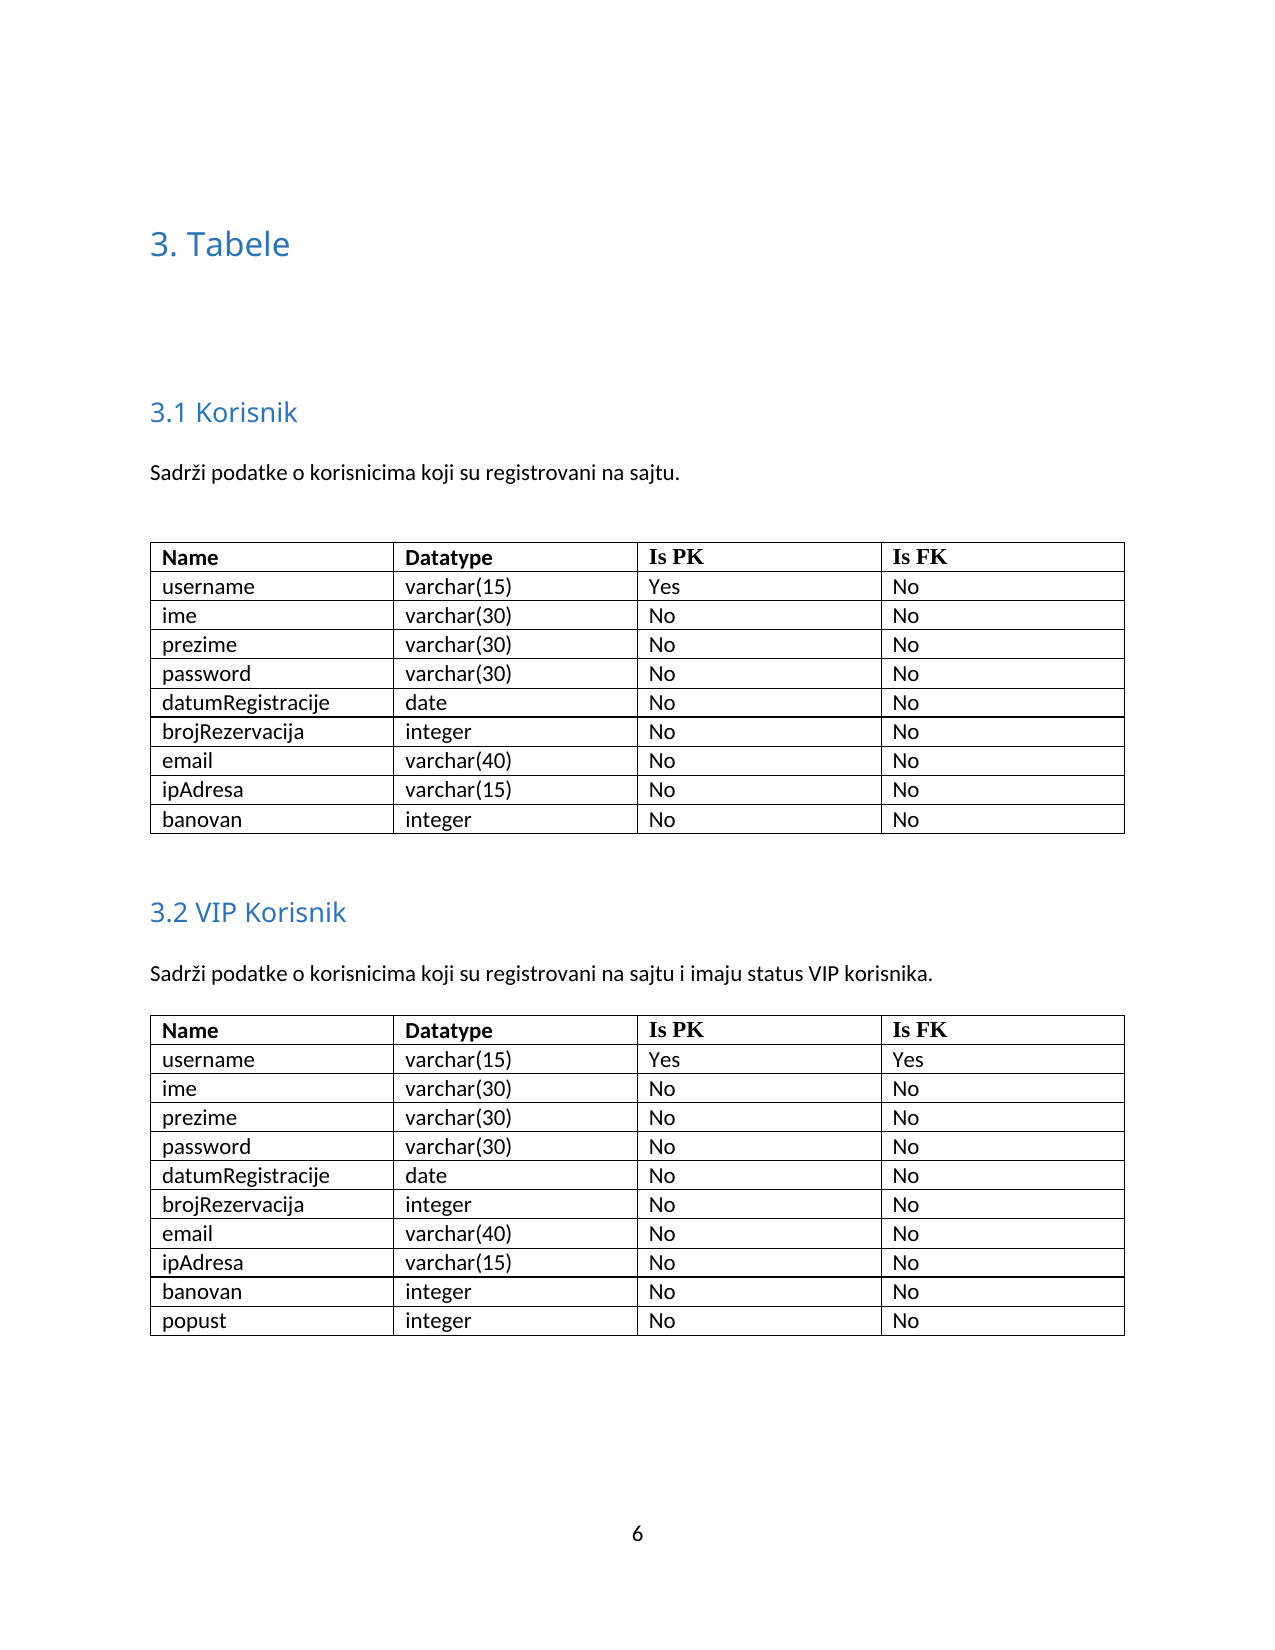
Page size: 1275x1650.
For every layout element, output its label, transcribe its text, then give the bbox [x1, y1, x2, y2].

table_cell date [394, 1161, 637, 1189]
table_cell username [151, 1045, 393, 1073]
text Sadrži podatke o korisnicima koji su registrovani na sajtu. [150, 458, 1125, 486]
table_cell date [394, 689, 637, 716]
table_header Is PK [638, 543, 881, 571]
table_cell varchar(15) [394, 1045, 637, 1073]
table_cell ipAdresa [151, 776, 393, 804]
table_header Is FK [882, 543, 1124, 571]
table_cell No [882, 1249, 1124, 1276]
table_cell varchar(30) [394, 659, 637, 687]
table_cell banovan [151, 1278, 393, 1306]
table_cell varchar(40) [394, 747, 637, 774]
subtitle 3.1 Korisnik [150, 393, 1125, 430]
table_cell No [882, 805, 1124, 833]
table_header Is PK [638, 1016, 881, 1044]
table_cell password [151, 659, 393, 687]
subtitle 3. Tabele [150, 220, 1125, 266]
table_cell No [638, 747, 881, 774]
table_cell prezime [151, 630, 393, 658]
table_cell No [882, 572, 1124, 600]
table_cell No [638, 689, 881, 716]
table_cell No [638, 1307, 881, 1334]
table_cell No [638, 1190, 881, 1218]
table_cell integer [394, 718, 637, 746]
table_cell No [882, 1074, 1124, 1102]
table_cell password [151, 1132, 393, 1160]
table_cell No [638, 1074, 881, 1102]
table_cell varchar(30) [394, 1132, 637, 1160]
subtitle 3.2 VIP Korisnik [150, 894, 1125, 931]
table_cell No [882, 1103, 1124, 1131]
table_cell No [638, 718, 881, 746]
table_cell No [638, 1249, 881, 1276]
table_cell varchar(15) [394, 572, 637, 600]
table_cell No [882, 630, 1124, 658]
table_cell ipAdresa [151, 1249, 393, 1276]
table_cell brojRezervacija [151, 718, 393, 746]
table_cell No [882, 601, 1124, 629]
table_cell ime [151, 601, 393, 629]
table_cell No [882, 689, 1124, 716]
table_cell varchar(15) [394, 1249, 637, 1276]
table_cell No [882, 1132, 1124, 1160]
table_cell Yes [638, 1045, 881, 1073]
table_cell No [882, 1278, 1124, 1306]
table_cell No [882, 1161, 1124, 1189]
table_cell varchar(40) [394, 1219, 637, 1247]
table_cell No [638, 1103, 881, 1131]
table_cell No [882, 1307, 1124, 1334]
table_cell ime [151, 1074, 393, 1102]
table_cell integer [394, 805, 637, 833]
table_header Datatype [394, 543, 637, 571]
table_cell integer [394, 1190, 637, 1218]
table_cell varchar(30) [394, 1103, 637, 1131]
table_cell datumRegistracije [151, 689, 393, 716]
table_cell No [882, 1190, 1124, 1218]
table_cell integer [394, 1307, 637, 1334]
text Sadrži podatke o korisnicima koji su registrovani na sajtu i imaju status VIP korisnika. [150, 959, 1125, 987]
table_cell No [638, 805, 881, 833]
table_cell prezime [151, 1103, 393, 1131]
table_cell No [638, 1132, 881, 1160]
table_cell No [882, 776, 1124, 804]
table_cell No [638, 659, 881, 687]
table_header Name [151, 1016, 393, 1044]
table_cell No [638, 776, 881, 804]
table_cell varchar(30) [394, 601, 637, 629]
table_header Name [151, 543, 393, 571]
table_cell varchar(30) [394, 630, 637, 658]
table_cell No [638, 630, 881, 658]
table_cell integer [394, 1278, 637, 1306]
table_cell No [882, 718, 1124, 746]
table_cell brojRezervacija [151, 1190, 393, 1218]
table_cell datumRegistracije [151, 1161, 393, 1189]
table_cell No [882, 659, 1124, 687]
table_cell No [638, 601, 881, 629]
table_header Is FK [882, 1016, 1124, 1044]
table_header Datatype [394, 1016, 637, 1044]
table_cell No [638, 1161, 881, 1189]
table_cell No [638, 1278, 881, 1306]
table_cell Yes [882, 1045, 1124, 1073]
table_cell No [882, 747, 1124, 774]
table_cell banovan [151, 805, 393, 833]
table_cell varchar(30) [394, 1074, 637, 1102]
table_cell popust [151, 1307, 393, 1334]
table_cell No [882, 1219, 1124, 1247]
table_cell email [151, 1219, 393, 1247]
table_cell email [151, 747, 393, 774]
table_cell username [151, 572, 393, 600]
table_cell varchar(15) [394, 776, 637, 804]
table_cell No [638, 1219, 881, 1247]
table_cell Yes [638, 572, 881, 600]
